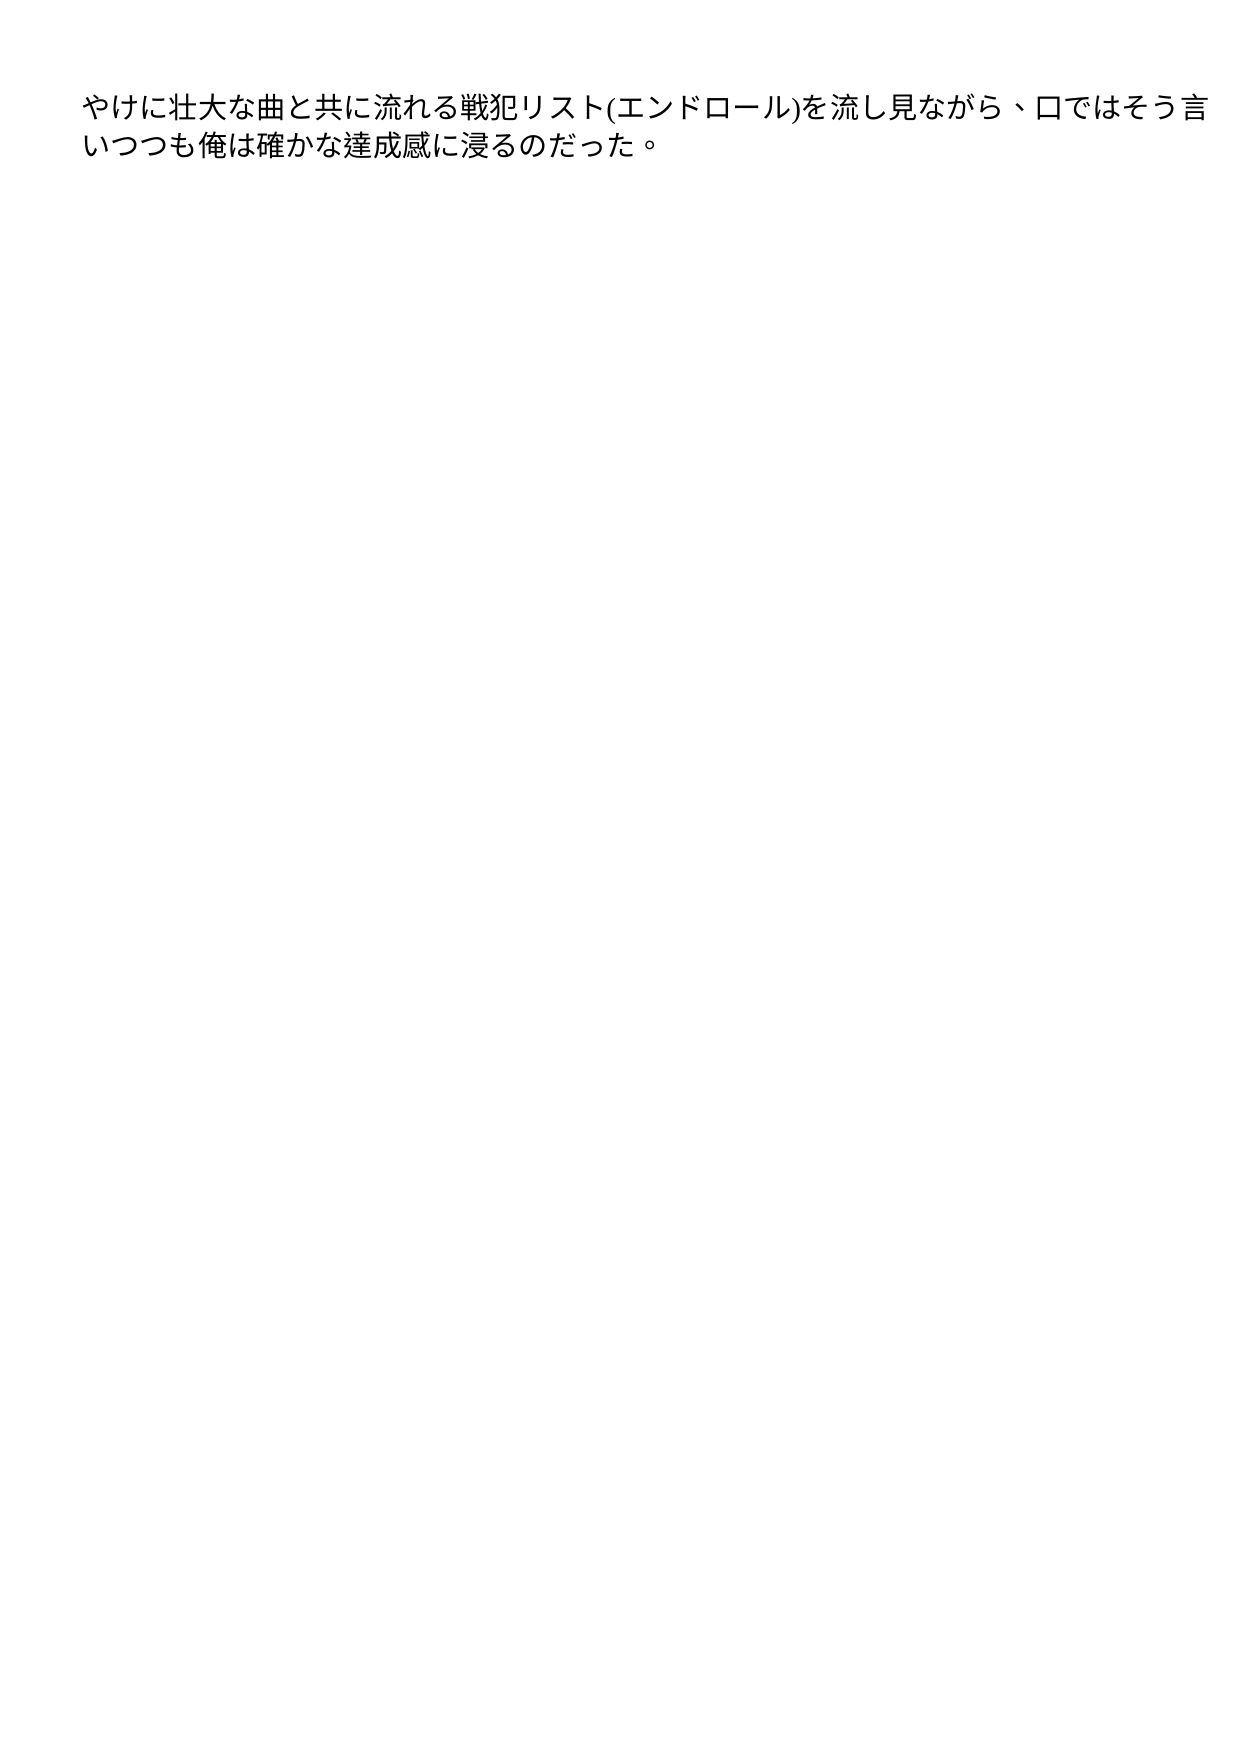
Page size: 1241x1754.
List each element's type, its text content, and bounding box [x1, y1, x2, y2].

text やけに壮大な曲と共に流れる戦犯リスト(エンドロール)を流し見ながら、口ではそう言いつつも俺は確かな達成感に浸るのだった。 [81, 90, 1215, 164]
